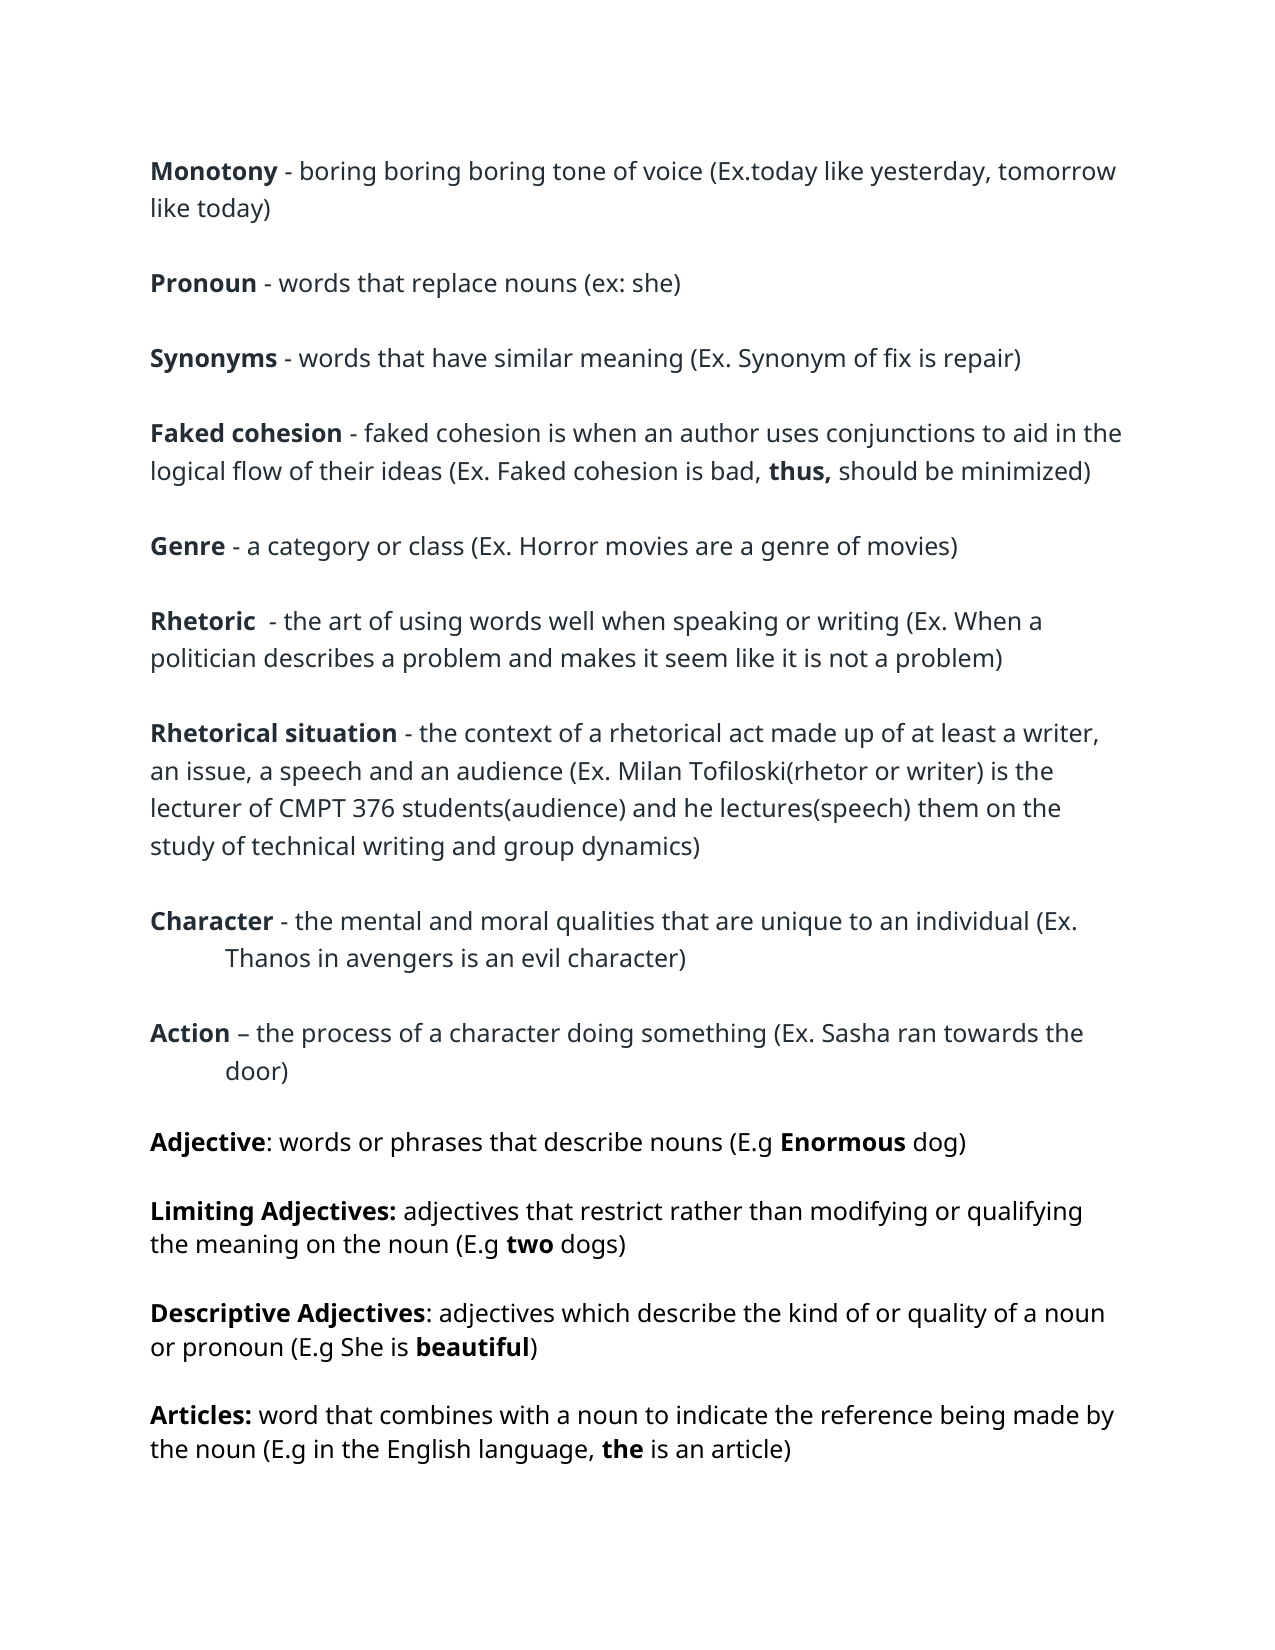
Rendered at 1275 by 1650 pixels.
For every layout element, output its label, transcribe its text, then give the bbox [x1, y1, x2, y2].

text Synonyms - words that have similar meaning (Ex. Synonym of fix is repair) [150, 337, 1125, 375]
text Pronoun - words that replace nouns (ex: she) [150, 262, 1125, 300]
text Character - the mental and moral qualities that are unique to an individual (Ex. Thanos in avengers is an evil character) [150, 900, 1125, 975]
text Articles: word that combines with a noun to indicate the reference being made by the noun (E.g in the English language, the is an article) [150, 1397, 1125, 1466]
text Adjective: words or phrases that describe nouns (E.g Enormous dog) [150, 1125, 1125, 1159]
text Descriptive Adjectives: adjectives which describe the kind of or quality of a noun or pronoun (E.g She is beautiful) [150, 1295, 1125, 1363]
text Limiting Adjectives: adjectives that restrict rather than modifying or qualifying the meaning on the noun (E.g two dogs) [150, 1193, 1125, 1261]
text Rhetoric - the art of using words well when speaking or writing (Ex. When a politician describes a problem and makes it seem like it is not a problem) [150, 600, 1125, 675]
text Monotony - boring boring boring tone of voice (Ex.today like yesterday, tomorrow like today) [150, 150, 1125, 225]
text Rhetorical situation - the context of a rhetorical act made up of at least a writer, an issue, a speech and an audience (Ex. Milan Tofiloski(rhetor or writer) is the lecturer of CMPT 376 students(audience) and he lectures(speech) them on the study of technical writing and group dynamics) [150, 712, 1125, 862]
text Action – the process of a character doing something (Ex. Sasha ran towards the door) [150, 1012, 1125, 1087]
text Genre - a category or class (Ex. Horror movies are a genre of movies) [150, 525, 1125, 562]
text Faked cohesion - faked cohesion is when an author uses conjunctions to aid in the logical flow of their ideas (Ex. Faked cohesion is bad, thus, should be minimized) [150, 412, 1125, 487]
